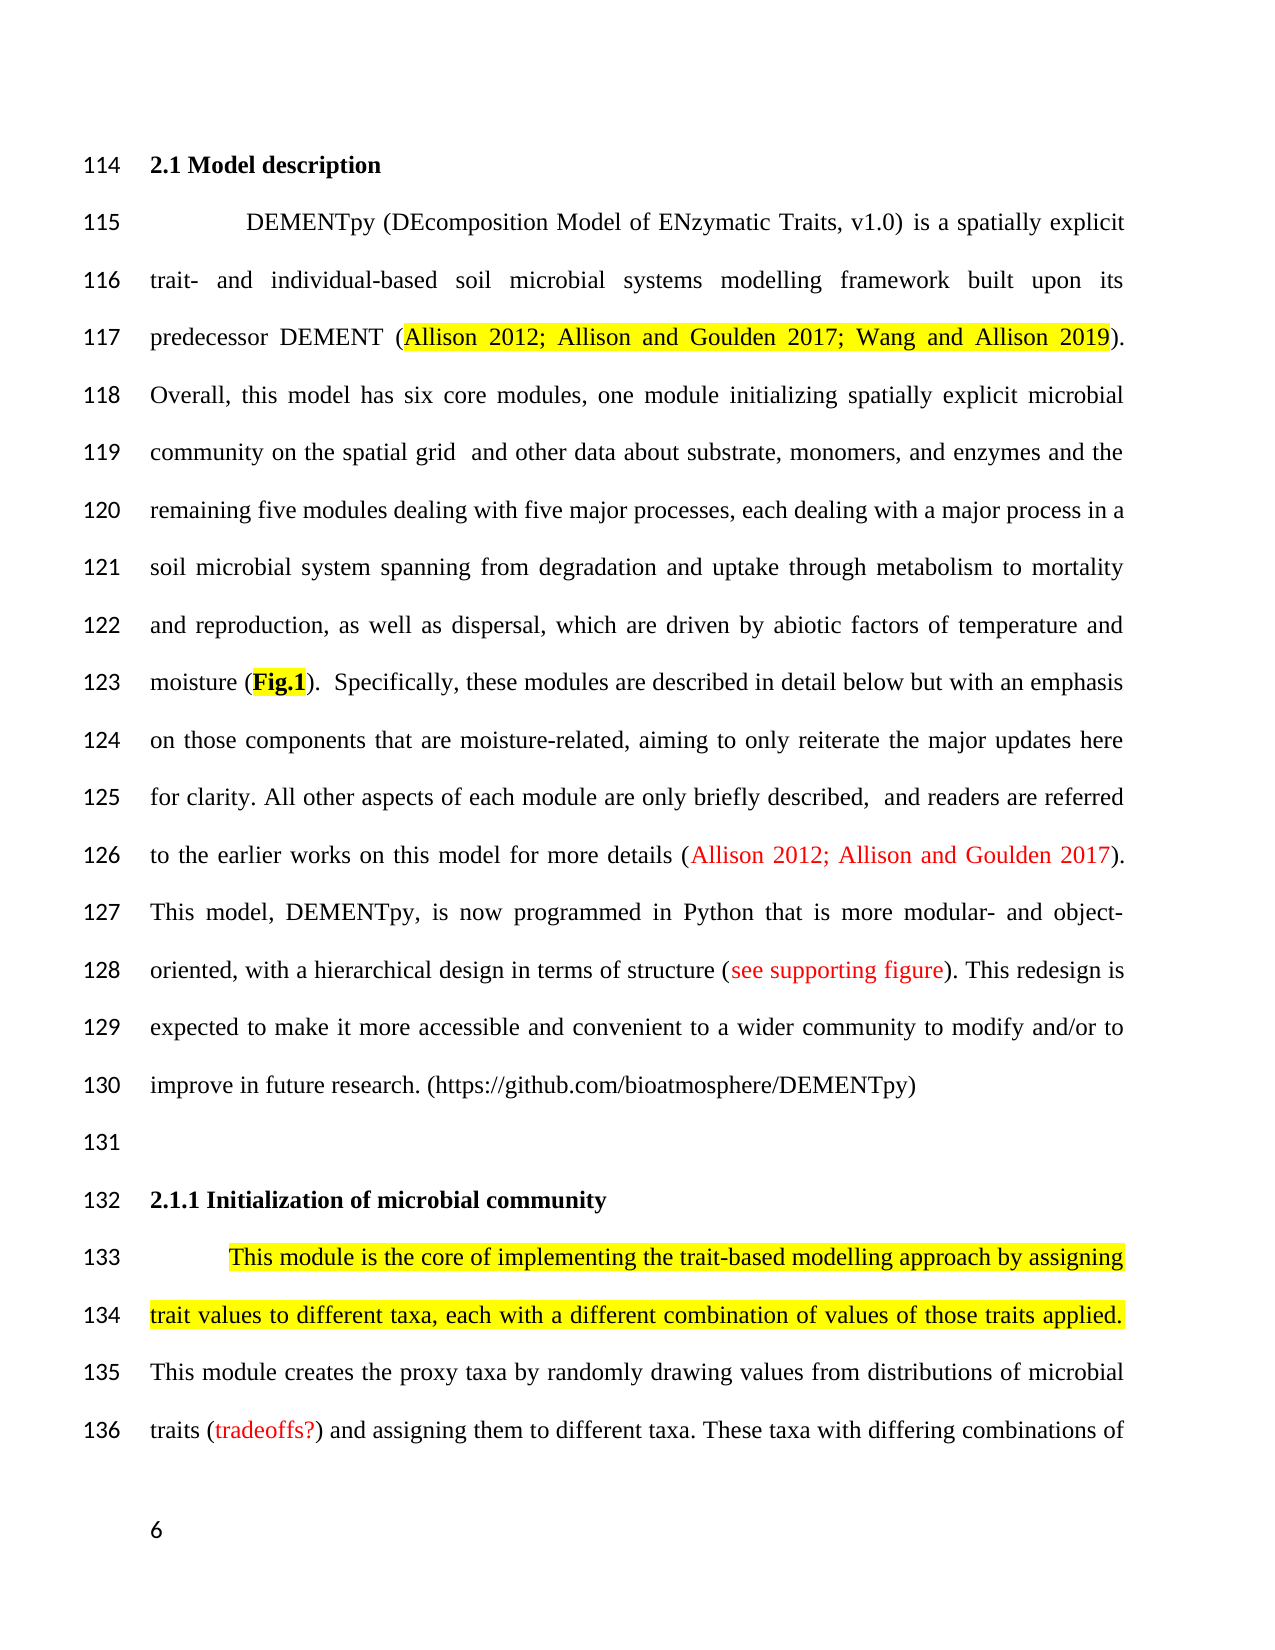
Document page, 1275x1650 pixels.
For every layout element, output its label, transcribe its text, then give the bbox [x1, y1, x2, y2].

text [150, 1329, 1125, 1444]
subtitle 2.1.1 Initialization of microbial community [150, 1185, 1125, 1214]
text DEMENTpy (DEcomposition Model of ENzymatic Traits, v1.0) is a spatially explicit trait- and individual-based soil microbial systems modelling framework built upon its predecessor DEMENT (Allison 2012; Allison and Goulden 2017; Wang and Allison 2019). Overall, this model has six core modules, one module initializing spatially explicit microbial community on the spatial grid and other data about substrate, monomers, and enzymes and the remaining five modules dealing with five major processes, each dealing with a major process in a soil microbial system spanning from degradation and uptake through metabolism to mortality and reproduction, as well as dispersal, which are driven by abiotic factors of temperature and moisture (Fig.1). Specifically, these modules are described in detail below but with an emphasis on those components that are moisture-related, aiming to only reiterate the major updates here for clarity. All other aspects of each module are only briefly described, and readers are referred to the earlier works on this model for more details (Allison 2012; Allison and Goulden 2017). This model, DEMENTpy, is now programmed in Python that is more modular- and object-oriented, with a hierarchical design in terms of structure (see supporting figure). This redesign is expected to make it more accessible and convenient to a wider community to modify and/or to improve in future research. (https://github.com/bioatmosphere/DEMENTpy) [150, 207, 1125, 1099]
subtitle 2.1 Model description [150, 150, 1125, 179]
